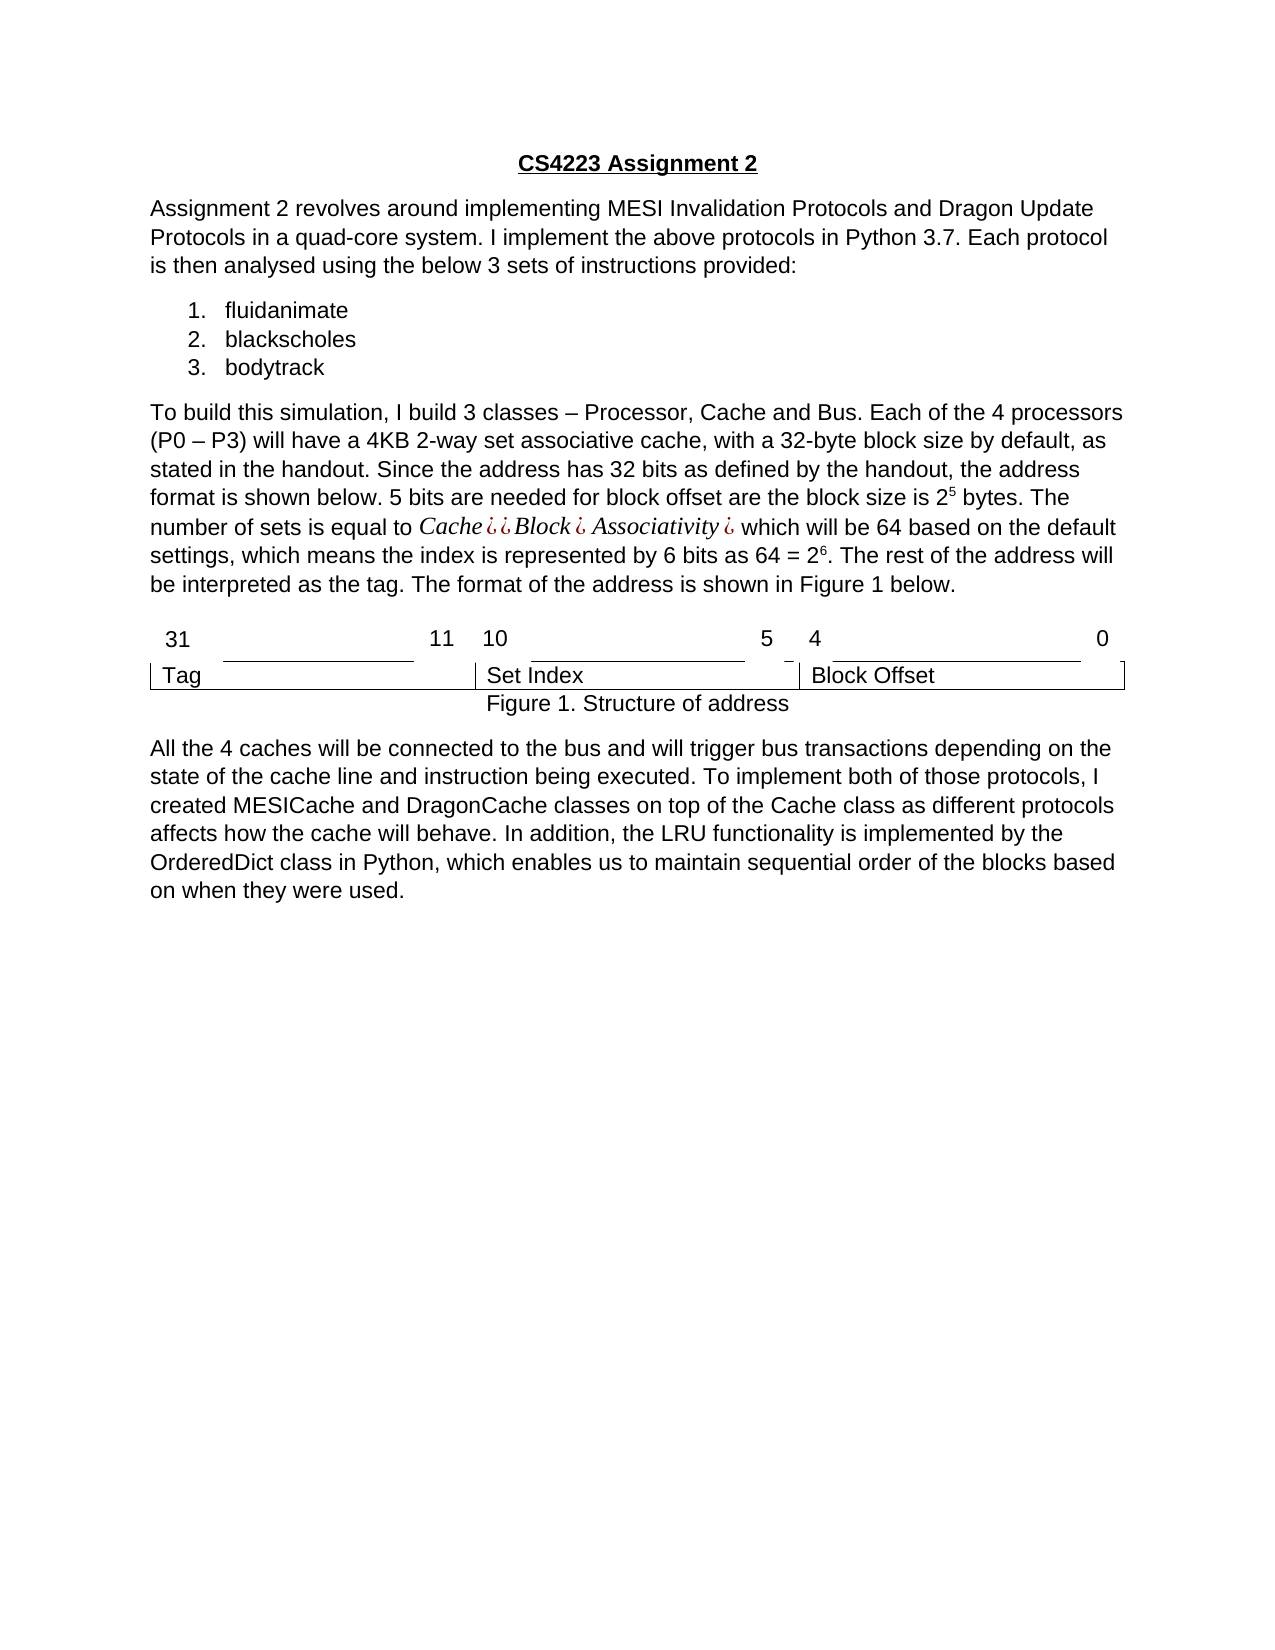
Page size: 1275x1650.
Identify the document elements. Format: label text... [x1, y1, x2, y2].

list blackscholes [187, 326, 1125, 352]
table_header Tag [151, 662, 475, 688]
table_header Block Offset [800, 662, 1124, 688]
text All the 4 caches will be connected to the bus and will trigger bus transactions depending on the state of the cache line and instruction being executed. To implement both of those protocols, I created MESICache and DragonCache classes on top of the Cache class as different protocols affects how the cache will behave. In addition, the LRU functionality is implemented by the OrderedDict class in Python, which enables us to maintain sequential order of the blocks based on when they were used. [150, 735, 1125, 903]
text Figure 1. Structure of address [150, 690, 1125, 716]
text CS4223 Assignment 2 [150, 150, 1125, 176]
list fluidanimate [187, 297, 1125, 323]
table_header Set Index [476, 662, 799, 688]
list bodytrack [187, 354, 1125, 380]
text Assignment 2 revolves around implementing MESI Invalidation Protocols and Dragon Update Protocols in a quad-core system. I implement the above protocols in Python 3.7. Each protocol is then analysed using the below 3 sets of instructions provided: [150, 195, 1125, 278]
text To build this simulation, I build 3 classes – Processor, Cache and Bus. Each of the 4 processors (P0 – P3) will have a 4KB 2-way set associative cache, with a 32-byte block size by default, as stated in the handout. Since the address has 32 bits as defined by the handout, the address format is shown below. 5 bits are needed for block offset are the block size is 25 bytes. The number of sets is equal to which will be 64 based on the default settings, which means the index is represented by 6 bits as 64 = 26. The rest of the address will be interpreted as the tag. The format of the address is shown in Figure 1 below. [150, 399, 1125, 597]
